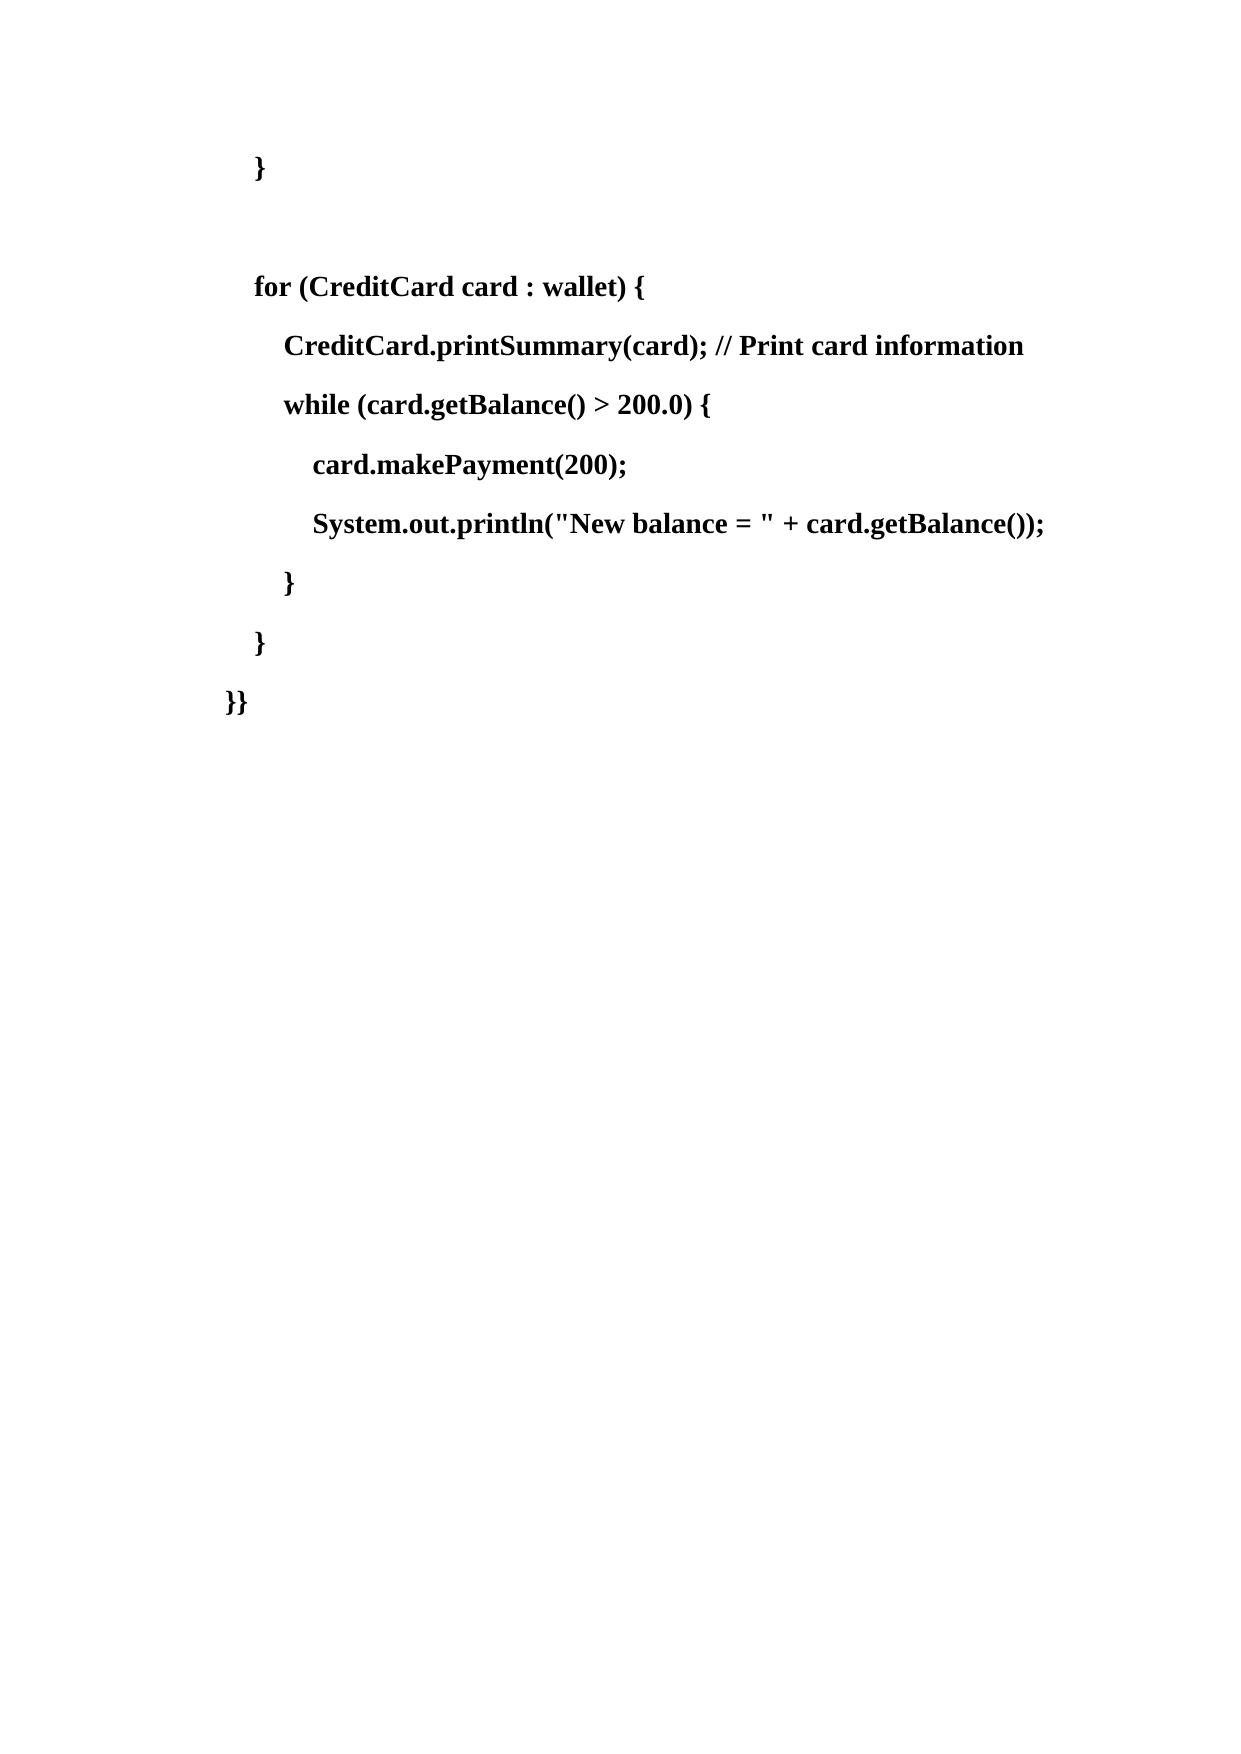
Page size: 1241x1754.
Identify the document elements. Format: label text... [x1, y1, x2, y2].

text CreditCard.printSummary(card); // Print card information [225, 328, 1053, 362]
text } [225, 150, 1053, 183]
text for (CreditCard card : wallet) { [225, 269, 1053, 302]
text } [225, 625, 1053, 658]
text } [225, 566, 1053, 599]
text card.makePayment(200); [225, 447, 1053, 480]
text while (card.getBalance() > 200.0) { [225, 387, 1053, 421]
text System.out.println("New balance = " + card.getBalance()); [225, 506, 1053, 540]
text }} [225, 684, 1053, 718]
